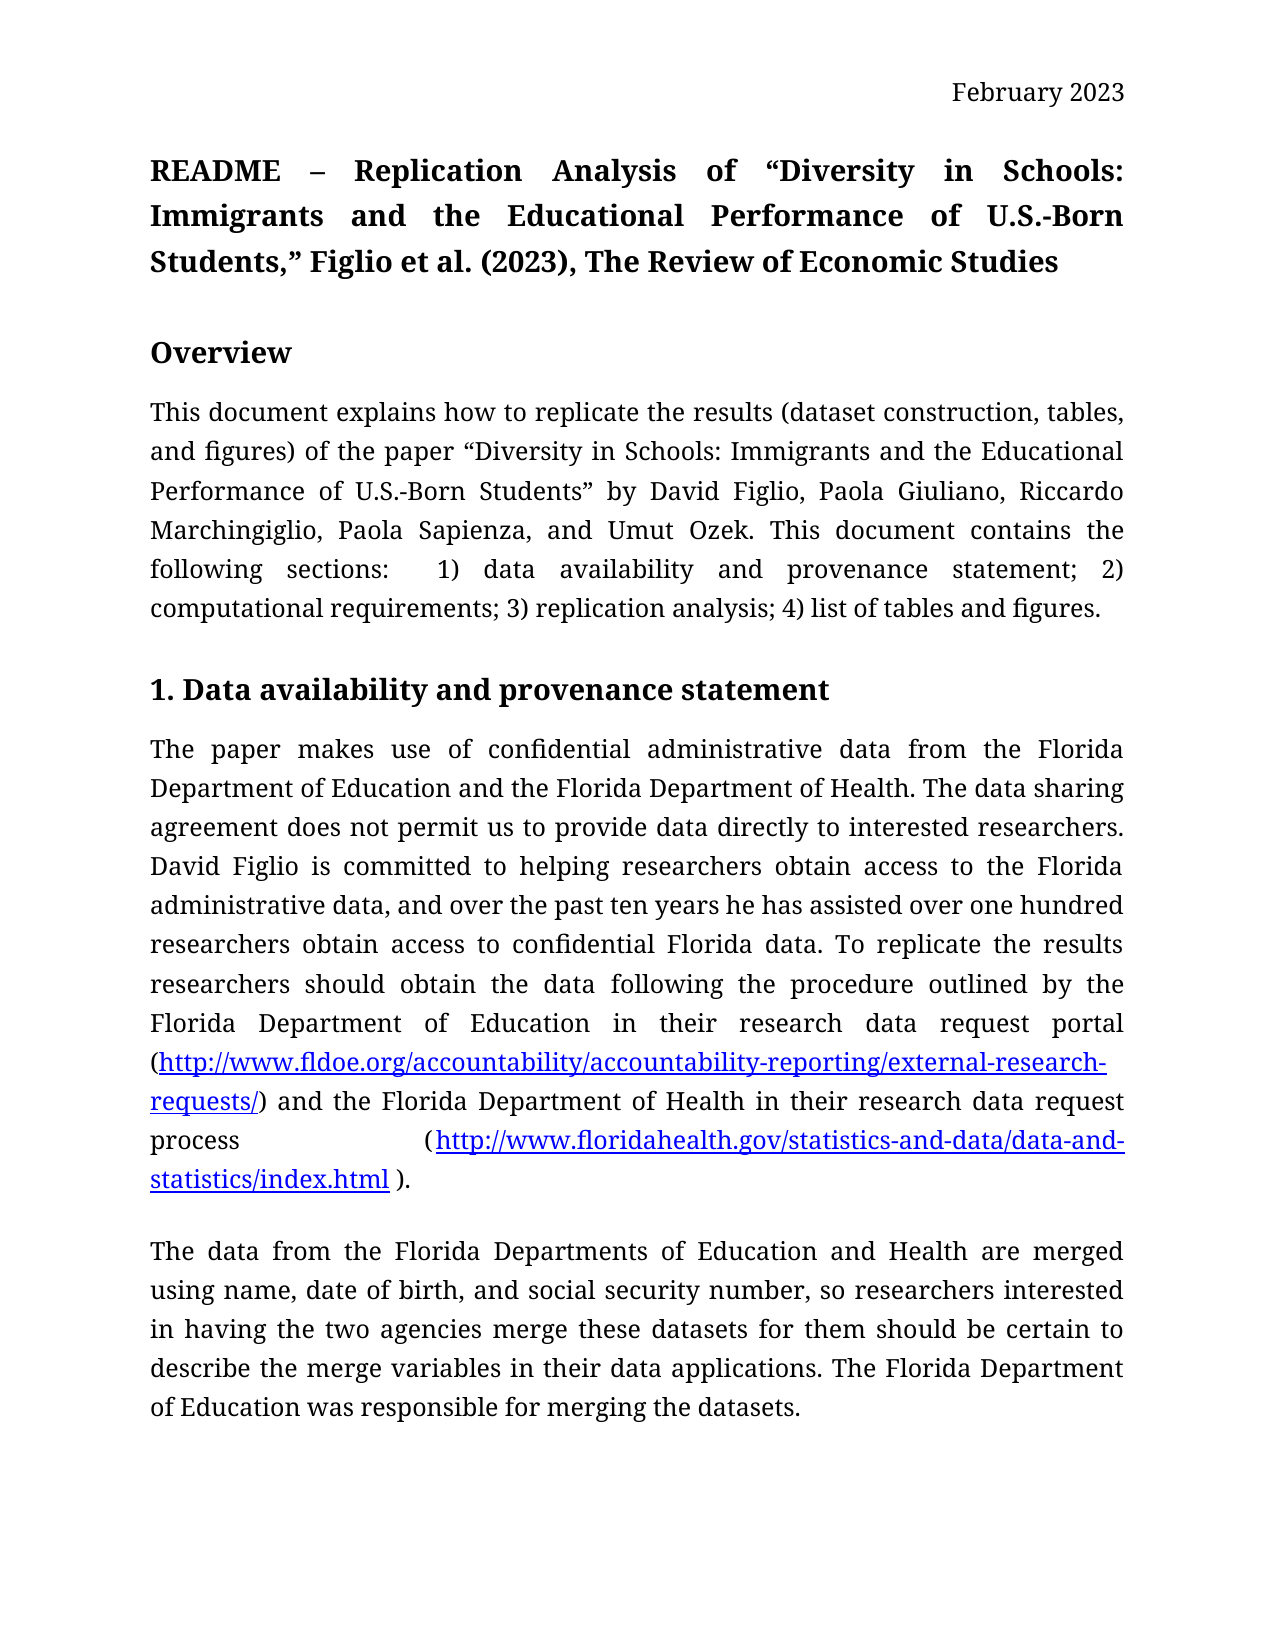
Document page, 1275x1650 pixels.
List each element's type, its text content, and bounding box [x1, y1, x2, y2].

text Overview [150, 332, 1125, 372]
text The data from the Florida Departments of Education and Health are merged using name, date of birth, and social security number, so researchers interested in having the two agencies merge these datasets for them should be certain to describe the merge variables in their data applications. The Florida Department of Education was responsible for merging the datasets. [150, 1233, 1125, 1424]
text README – Replication Analysis of “Diversity in Schools: Immigrants and the Educational Performance of U.S.-Born Students,” Figlio et al. (2023), The Review of Economic Studies [150, 150, 1125, 281]
text This document explains how to replicate the results (dataset construction, tables, and figures) of the paper “Diversity in Schools: Immigrants and the Educational Performance of U.S.-Born Students” by David Figlio, Paola Giuliano, Riccardo Marchingiglio, Paola Sapienza, and Umut Ozek. This document contains the following sections: 1) data availability and provenance statement; 2) computational requirements; 3) replication analysis; 4) list of tables and figures. [150, 395, 1125, 625]
text 1. Data availability and provenance statement [150, 669, 1125, 709]
text The paper makes use of confidential administrative data from the Florida Department of Education and the Florida Department of Health. The data sharing agreement does not permit us to provide data directly to interested researchers. David Figlio is committed to helping researchers obtain access to the Florida administrative data, and over the past ten years he has assisted over one hundred researchers obtain access to confidential Florida data. To replicate the results researchers should obtain the data following the procedure outlined by the Florida Department of Education in their research data request portal (http://www.fldoe.org/accountability/accountability-reporting/external-research-requests/) and the Florida Department of Health in their research data request process (http://www.floridahealth.gov/statistics-and-data/data-and-statistics/index.html ). [150, 731, 1125, 1196]
